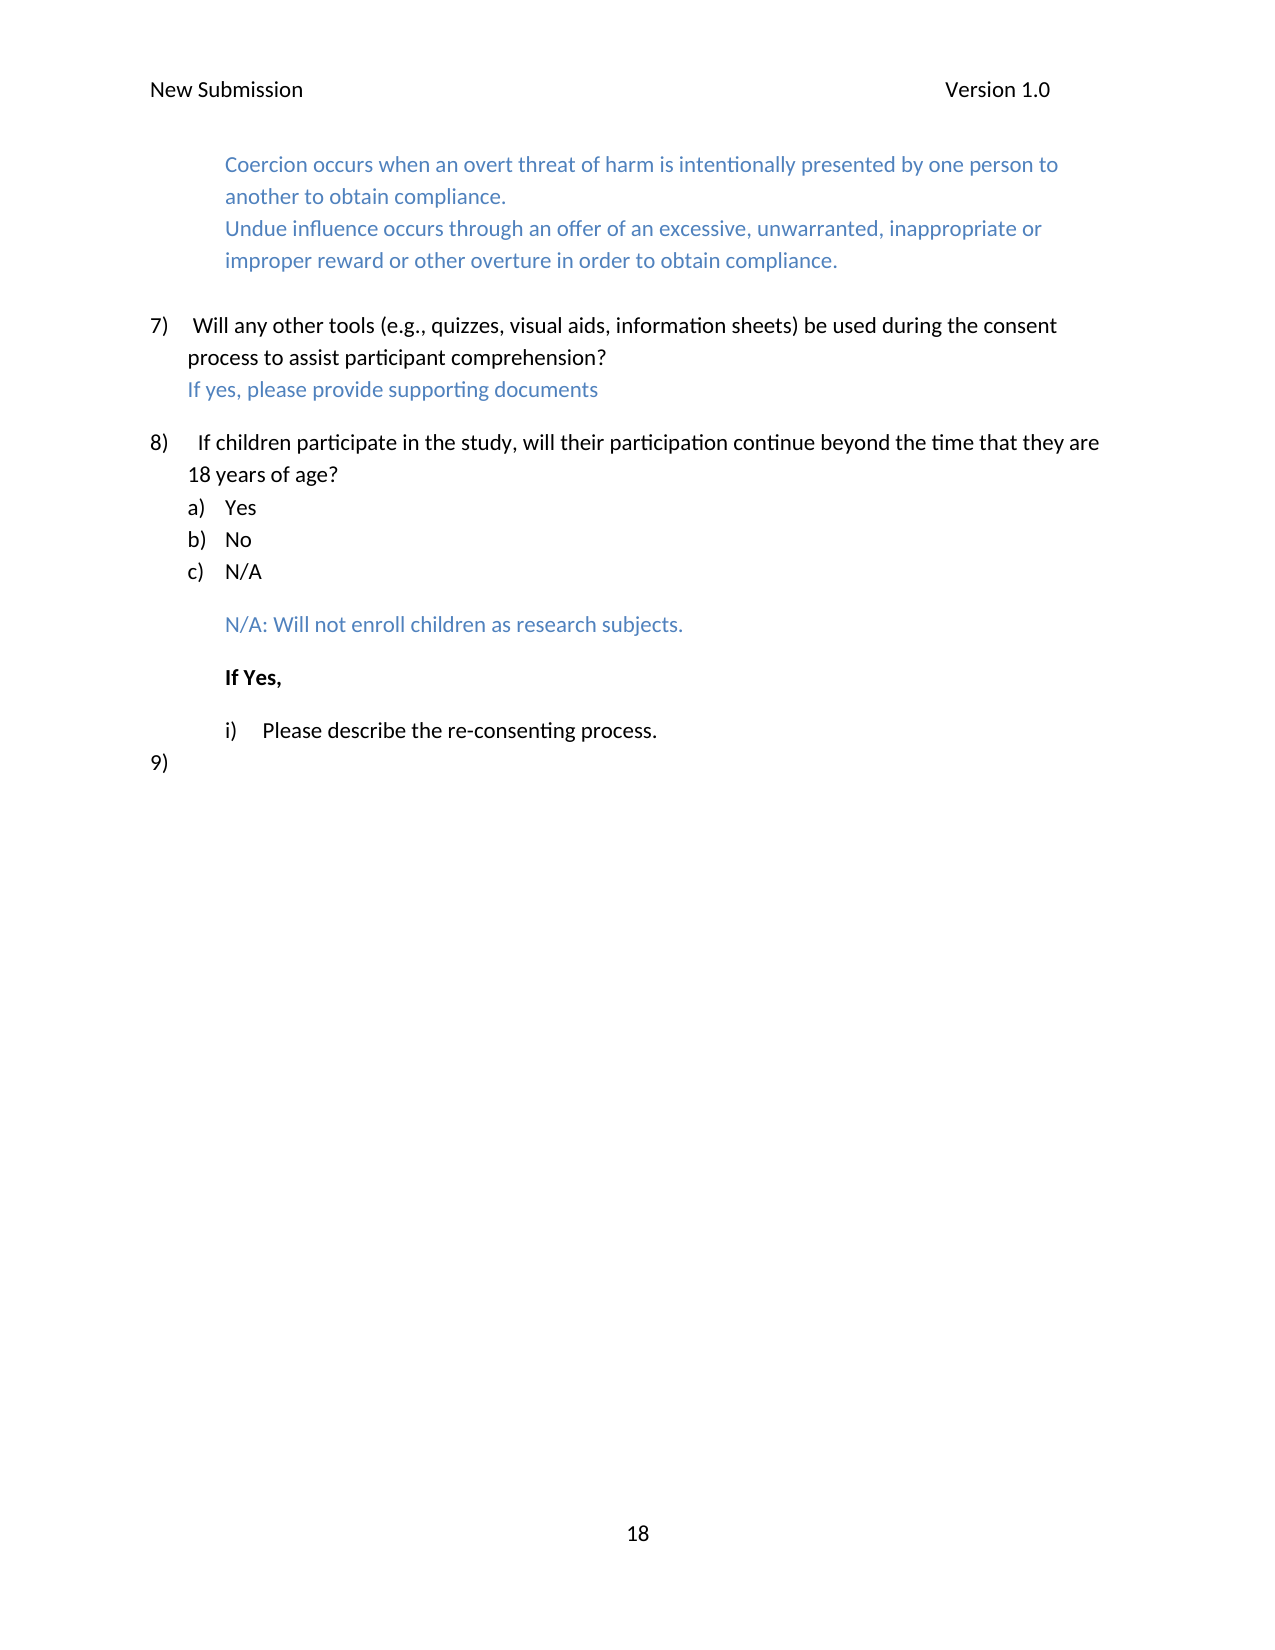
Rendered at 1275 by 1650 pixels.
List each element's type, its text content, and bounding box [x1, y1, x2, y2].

text If Yes, [225, 663, 1125, 691]
list No [187, 525, 1125, 553]
text N/A: Will not enroll children as research subjects. [187, 610, 1125, 638]
list If children participate in the study, will their participation continue beyond the time that they are 18 years of age? [150, 428, 1125, 488]
list Will any other tools (e.g., quizzes, visual aids, information sheets) be used during the consent process to assist participant comprehension? [150, 311, 1125, 371]
text Coercion occurs when an overt threat of harm is intentionally presented by one person to another to obtain compliance. [225, 150, 1125, 210]
list Please describe the re-consenting process. [225, 716, 1125, 744]
text If yes, please provide supporting documents [187, 375, 1125, 403]
text Undue influence occurs through an offer of an excessive, unwarranted, inappropriate or improper reward or other overture in order to obtain compliance. [225, 214, 1125, 274]
list N/A [187, 557, 1125, 585]
list Yes [187, 493, 1125, 521]
